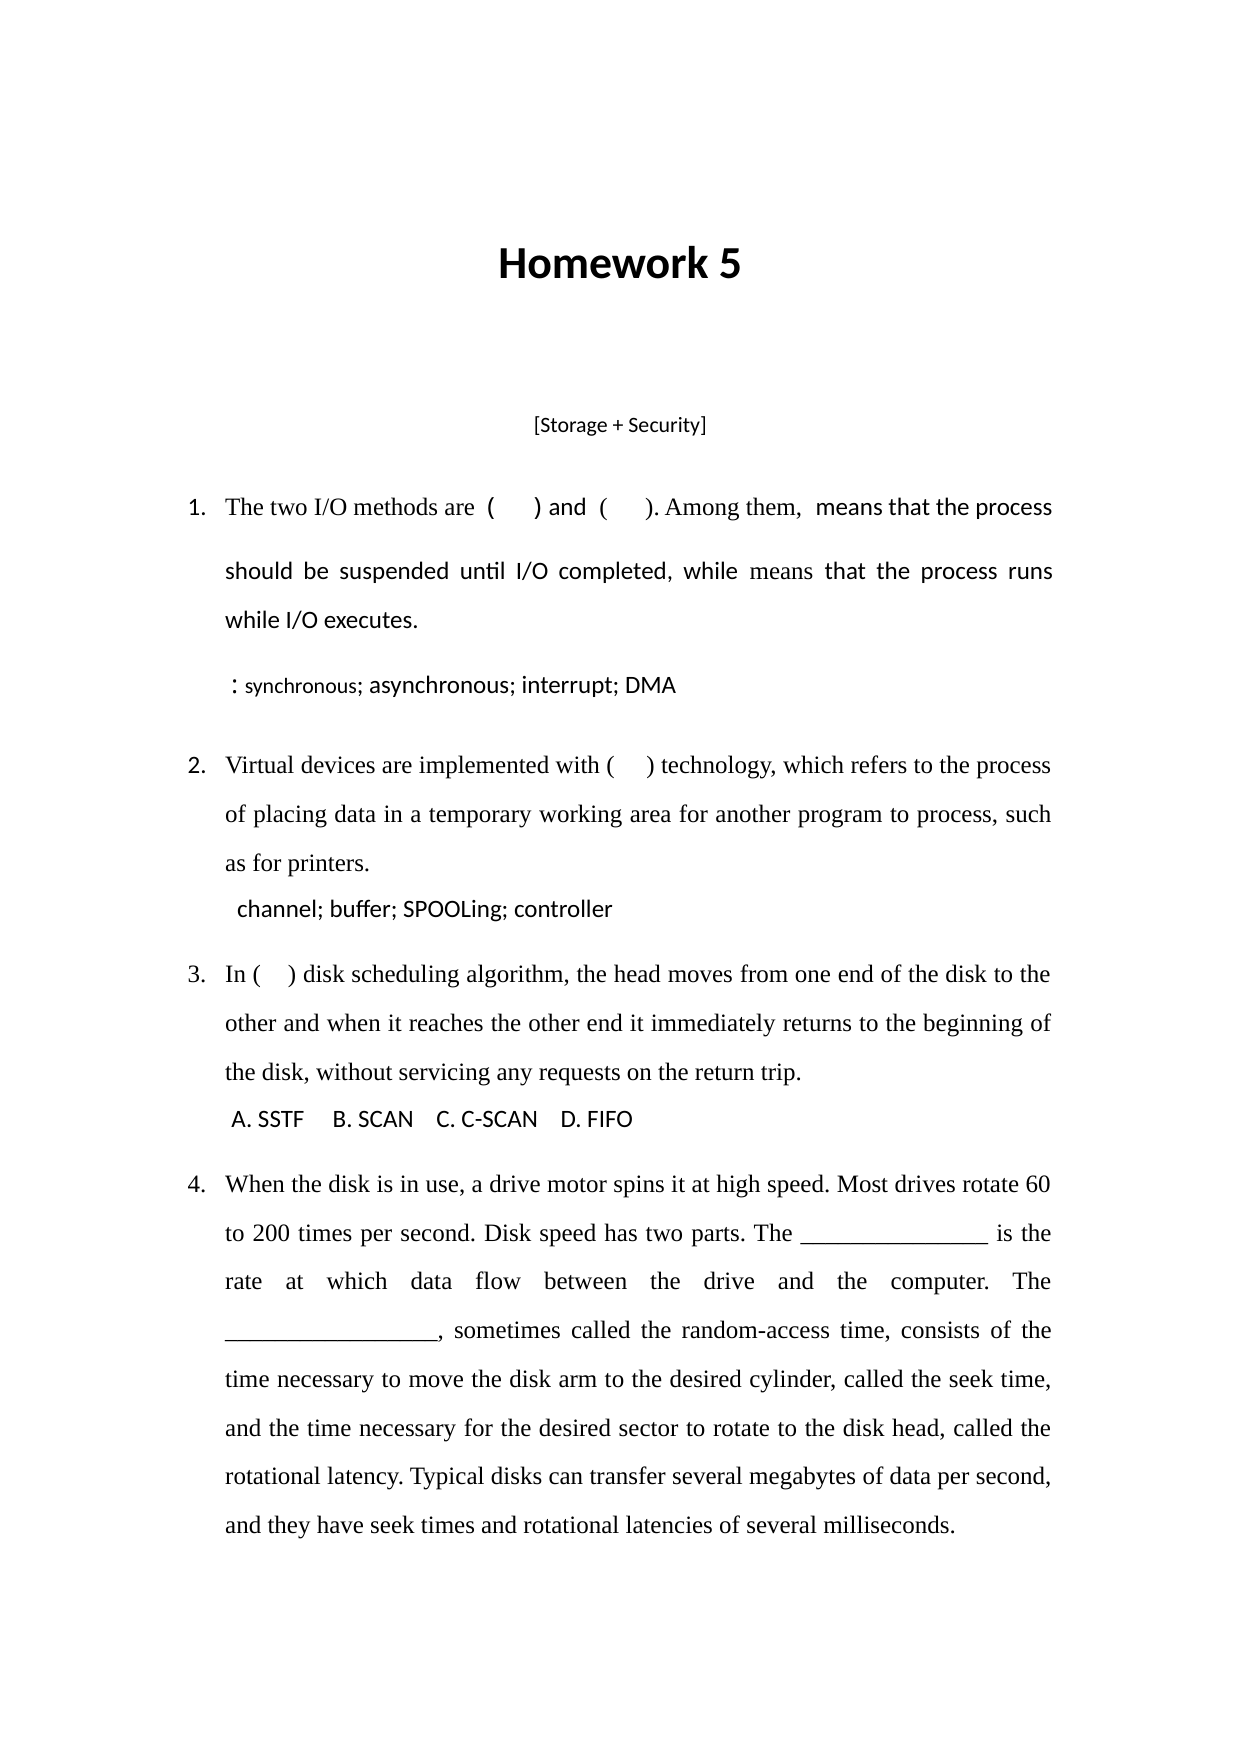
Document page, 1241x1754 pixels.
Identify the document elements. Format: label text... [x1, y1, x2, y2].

list In ( ) disk scheduling algorithm, the head moves from one end of the disk to the other and when it reaches the other end it immediately returns to the beginning of the disk, without servicing any requests on the return trip. [187, 958, 1053, 1088]
text : synchronous; asynchronous; interrupt; DMA [231, 651, 1053, 716]
subtitle Homework 5 [187, 230, 1053, 295]
list When the disk is in use, a drive motor spins it at high speed. Most drives rotate 60 to 200 times per second. Disk speed has two parts. The _______________ is the rate at which data flow between the drive and the computer. The _________________, sometimes called the random-access time, consists of the time necessary to move the disk arm to the desired cylinder, called the seek time, and the time necessary for the desired sector to rotate to the disk head, called the rotational latency. Typical disks can transfer several megabytes of data per second, and they have seek times and rotational latencies of several milliseconds. [187, 1167, 1053, 1541]
text channel; buffer; SPOOLing; controller [231, 893, 1053, 925]
list The two I/O methods are ( ) and ( ). Among them, means that the process should be suspended until I/O completed, while means that the process runs while I/O executes. [187, 473, 1053, 636]
text [Storage + Security] [187, 408, 1053, 441]
text A. SSTF B. SCAN C. C-SCAN D. FIFO [231, 1102, 1053, 1134]
list Virtual devices are implemented with ( ) technology, which refers to the process of placing data in a temporary working area for another program to process, such as for printers. [187, 748, 1053, 878]
